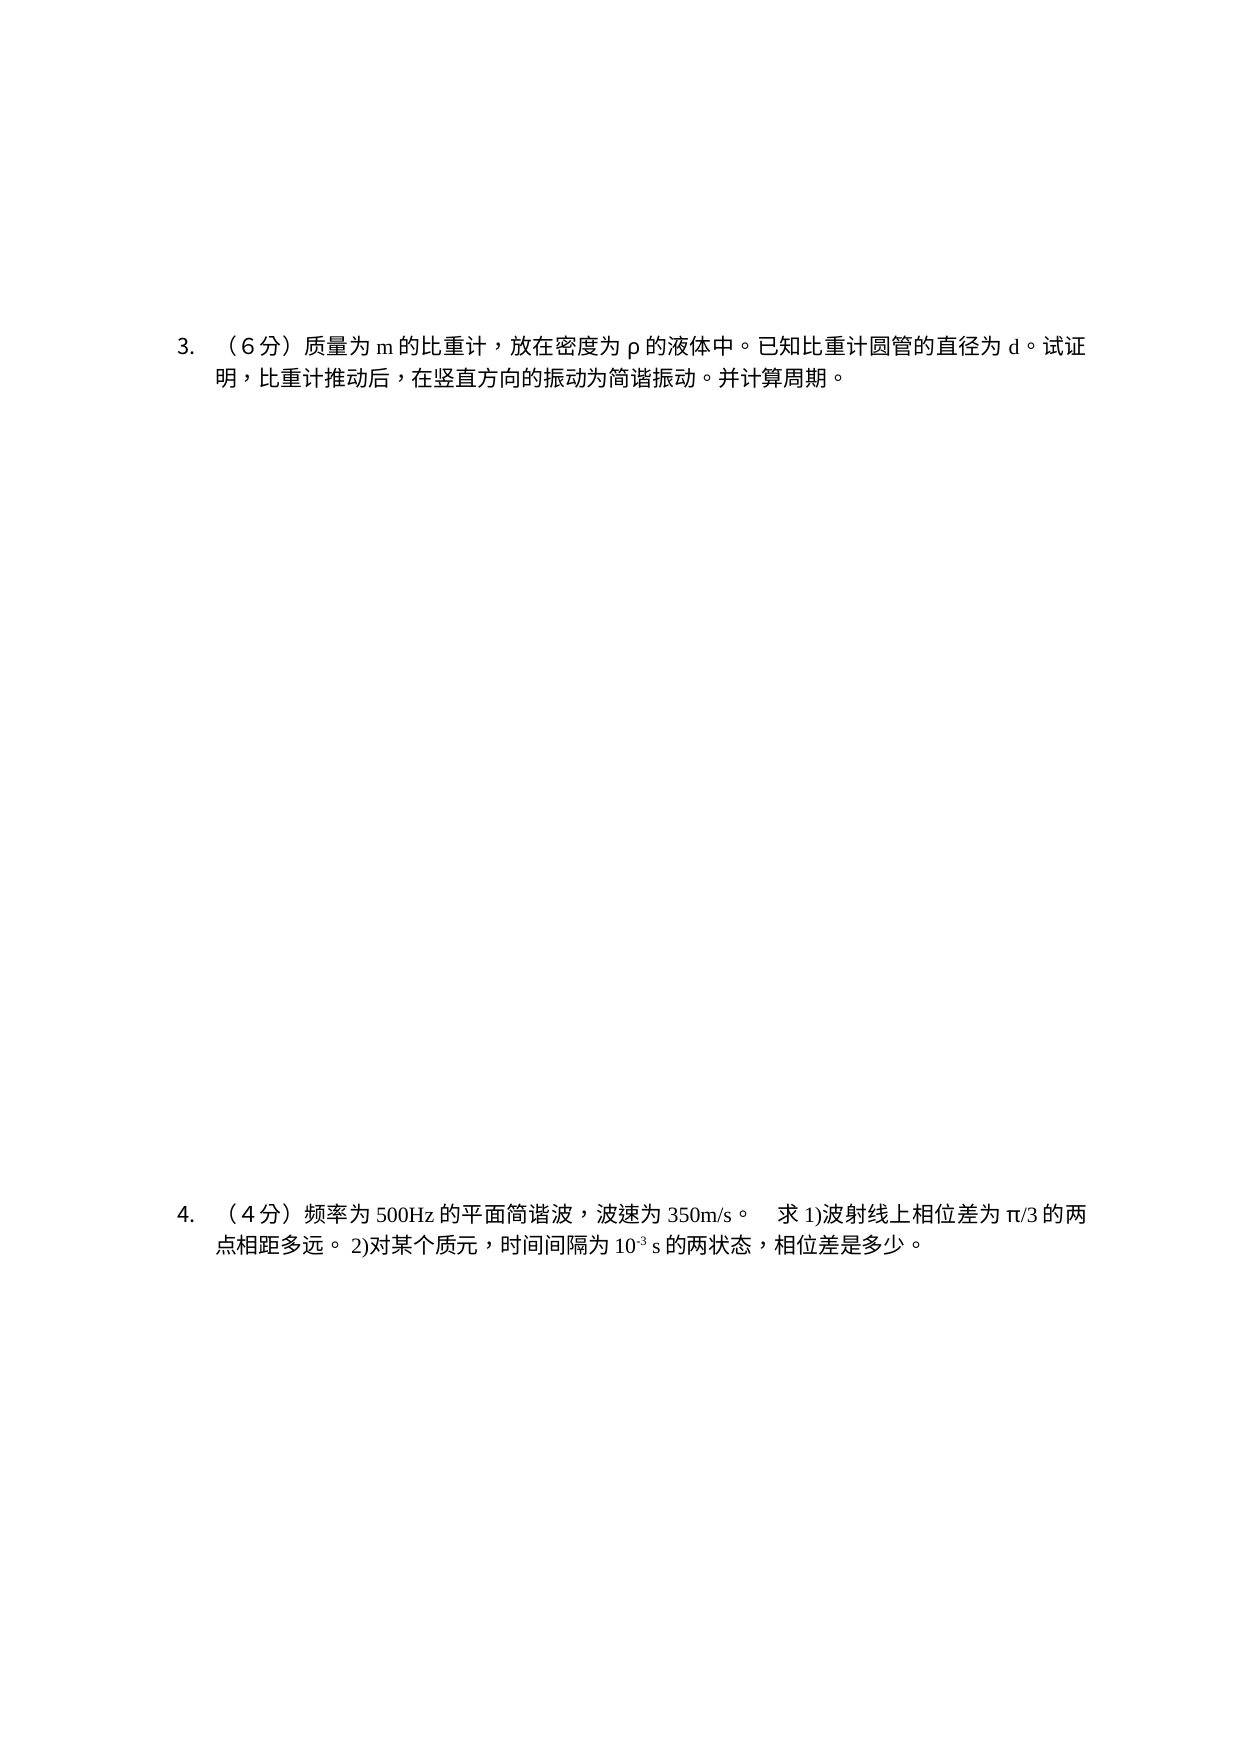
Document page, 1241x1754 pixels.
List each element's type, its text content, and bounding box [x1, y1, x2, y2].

list （６分）质量为m的比重计，放在密度为ρ的液体中。已知比重计圆管的直径为d。试证明，比重计推动后，在竖直方向的振动为简谐振动。并计算周期。 [177, 329, 1087, 392]
list （４分）频率为500Hz的平面简谐波，波速为350m/s。 求1)波射线上相位差为π/3的两点相距多远。 2)对某个质元，时间间隔为10-3 s的两状态，相位差是多少。 [177, 1197, 1087, 1260]
